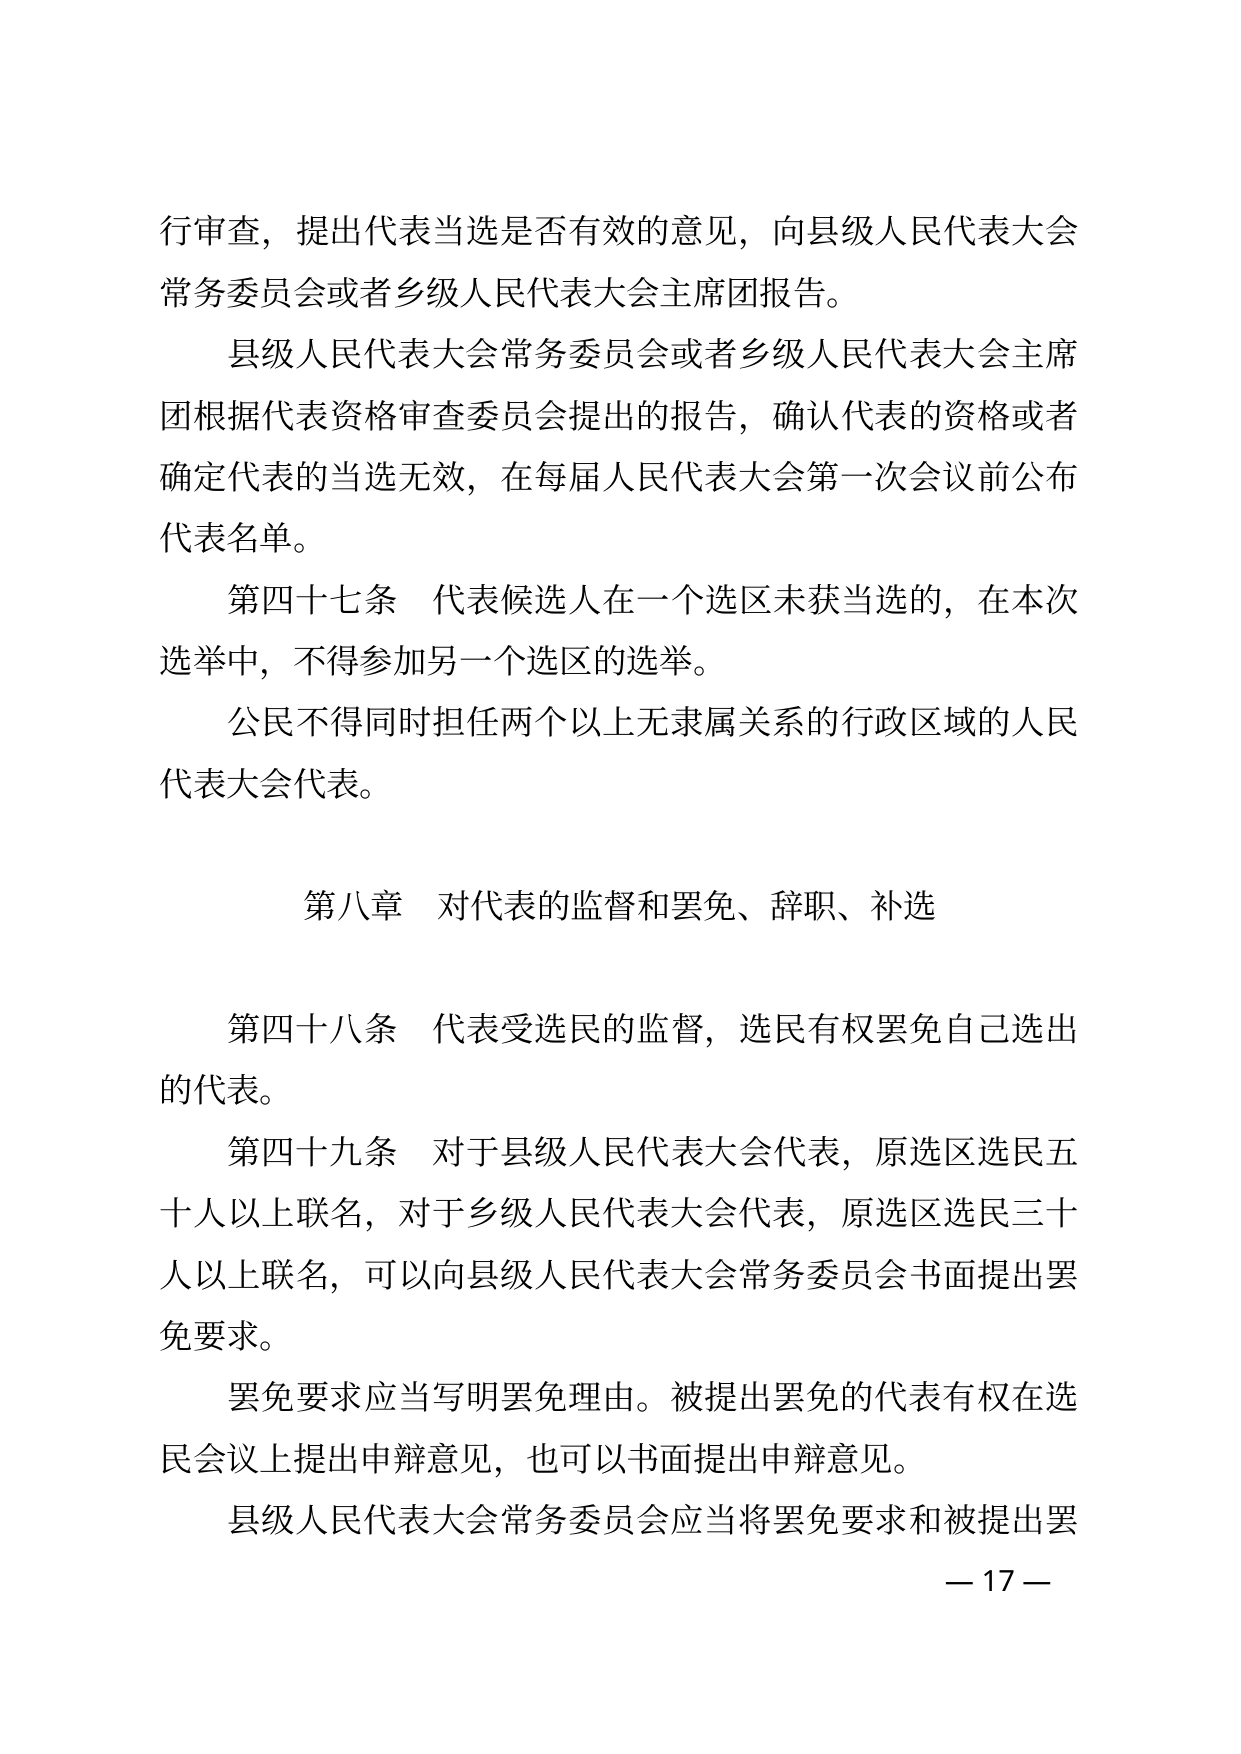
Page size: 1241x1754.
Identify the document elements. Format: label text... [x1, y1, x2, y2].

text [159, 195, 1081, 318]
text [159, 1483, 1081, 1545]
text 第八章 对代表的监督和罢免、辞职、补选 [159, 870, 1081, 931]
text 第四十七条 代表候选人在一个选区未获当选的，在本次选举中，不得参加另一个选区的选举。 [159, 563, 1081, 686]
text 第四十九条 对于县级人民代表大会代表，原选区选民五十人以上联名，对于乡级人民代表大会代表，原选区选民三十人以上联名，可以向县级人民代表大会常务委员会书面提出罢免要求。 [159, 1115, 1081, 1361]
text 第四十八条 代表受选民的监督，选民有权罢免自己选出的代表。 [159, 992, 1081, 1115]
text 县级人民代表大会常务委员会或者乡级人民代表大会主席团根据代表资格审查委员会提出的报告，确认代表的资格或者确定代表的当选无效，在每届人民代表大会第一次会议前公布代表名单。 [159, 318, 1081, 563]
text 公民不得同时担任两个以上无隶属关系的行政区域的人民代表大会代表。 [159, 686, 1081, 808]
text 罢免要求应当写明罢免理由。被提出罢免的代表有权在选民会议上提出申辩意见，也可以书面提出申辩意见。 [159, 1361, 1081, 1483]
